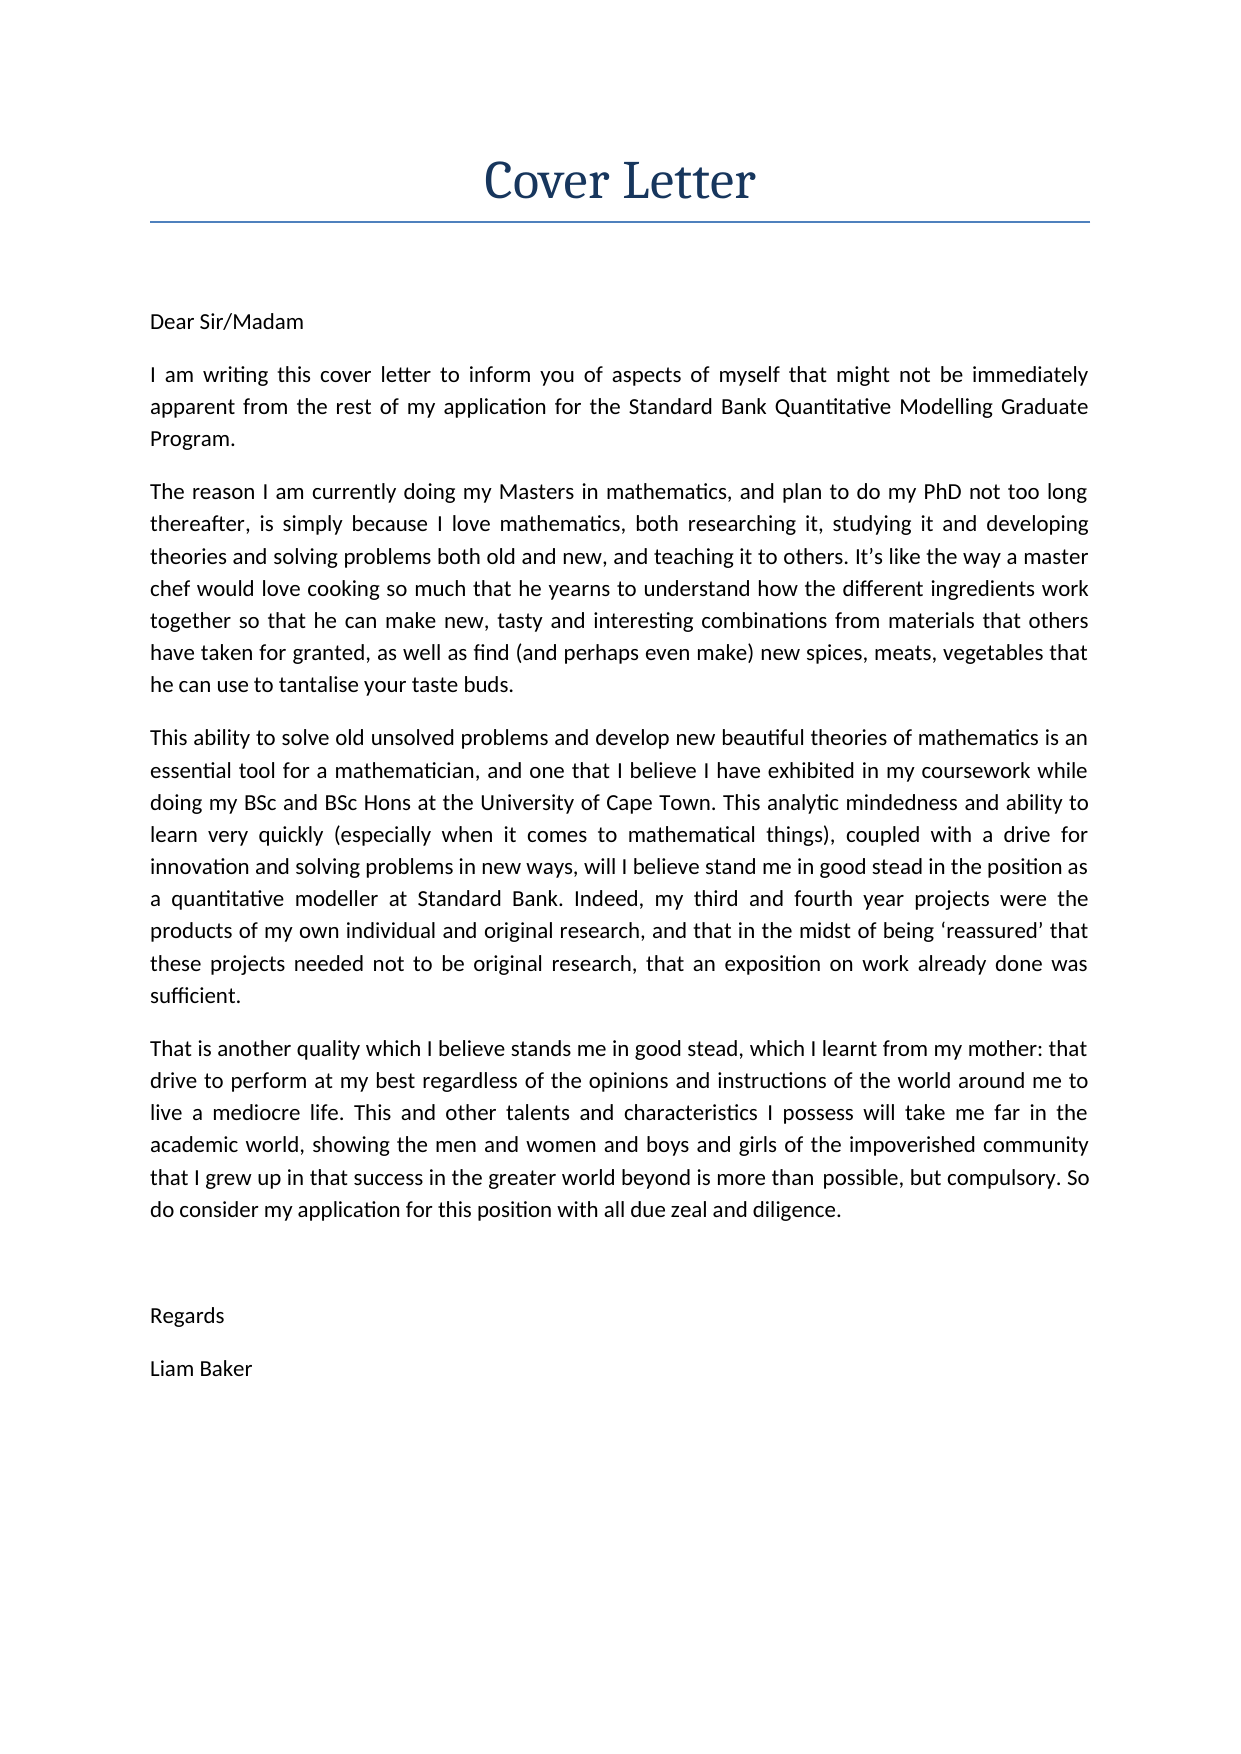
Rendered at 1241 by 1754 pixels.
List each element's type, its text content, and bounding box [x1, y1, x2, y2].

text I am writing this cover letter to inform you of aspects of myself that might not be immediately apparent from the rest of my application for the Standard Bank Quantitative Modelling Graduate Program. [150, 360, 1090, 452]
text Liam Baker [150, 1354, 1090, 1382]
text That is another quality which I believe stands me in good stead, which I learnt from my mother: that drive to perform at my best regardless of the opinions and instructions of the world around me to live a mediocre life. This and other talents and characteristics I possess will take me far in the academic world, showing the men and women and boys and girls of the impoverished community that I grew up in that success in the greater world beyond is more than possible, but compulsory. So do consider my application for this position with all due zeal and diligence. [150, 1034, 1090, 1223]
text This ability to solve old unsolved problems and develop new beautiful theories of mathematics is an essential tool for a mathematician, and one that I believe I have exhibited in my coursework while doing my BSc and BSc Hons at the University of Cape Town. This analytic mindedness and ability to learn very quickly (especially when it comes to mathematical things), coupled with a drive for innovation and solving problems in new ways, will I believe stand me in good stead in the position as a quantitative modeller at Standard Bank. Indeed, my third and fourth year projects were the products of my own individual and original research, and that in the midst of being ‘reassured’ that these projects needed not to be original research, that an exposition on work already done was sufficient. [150, 723, 1090, 1009]
text Dear Sir/Madam [150, 307, 1090, 335]
text The reason I am currently doing my Masters in mathematics, and plan to do my PhD not too long thereafter, is simply because I love mathematics, both researching it, studying it and developing theories and solving problems both old and new, and teaching it to others. It’s like the way a master chef would love cooking so much that he yearns to understand how the different ingredients work together so that he can make new, tasty and interesting combinations from materials that others have taken for granted, as well as find (and perhaps even make) new spices, meats, vegetables that he can use to tantalise your taste buds. [150, 477, 1090, 698]
text Regards [150, 1301, 1090, 1329]
title Cover Letter [150, 150, 1090, 221]
